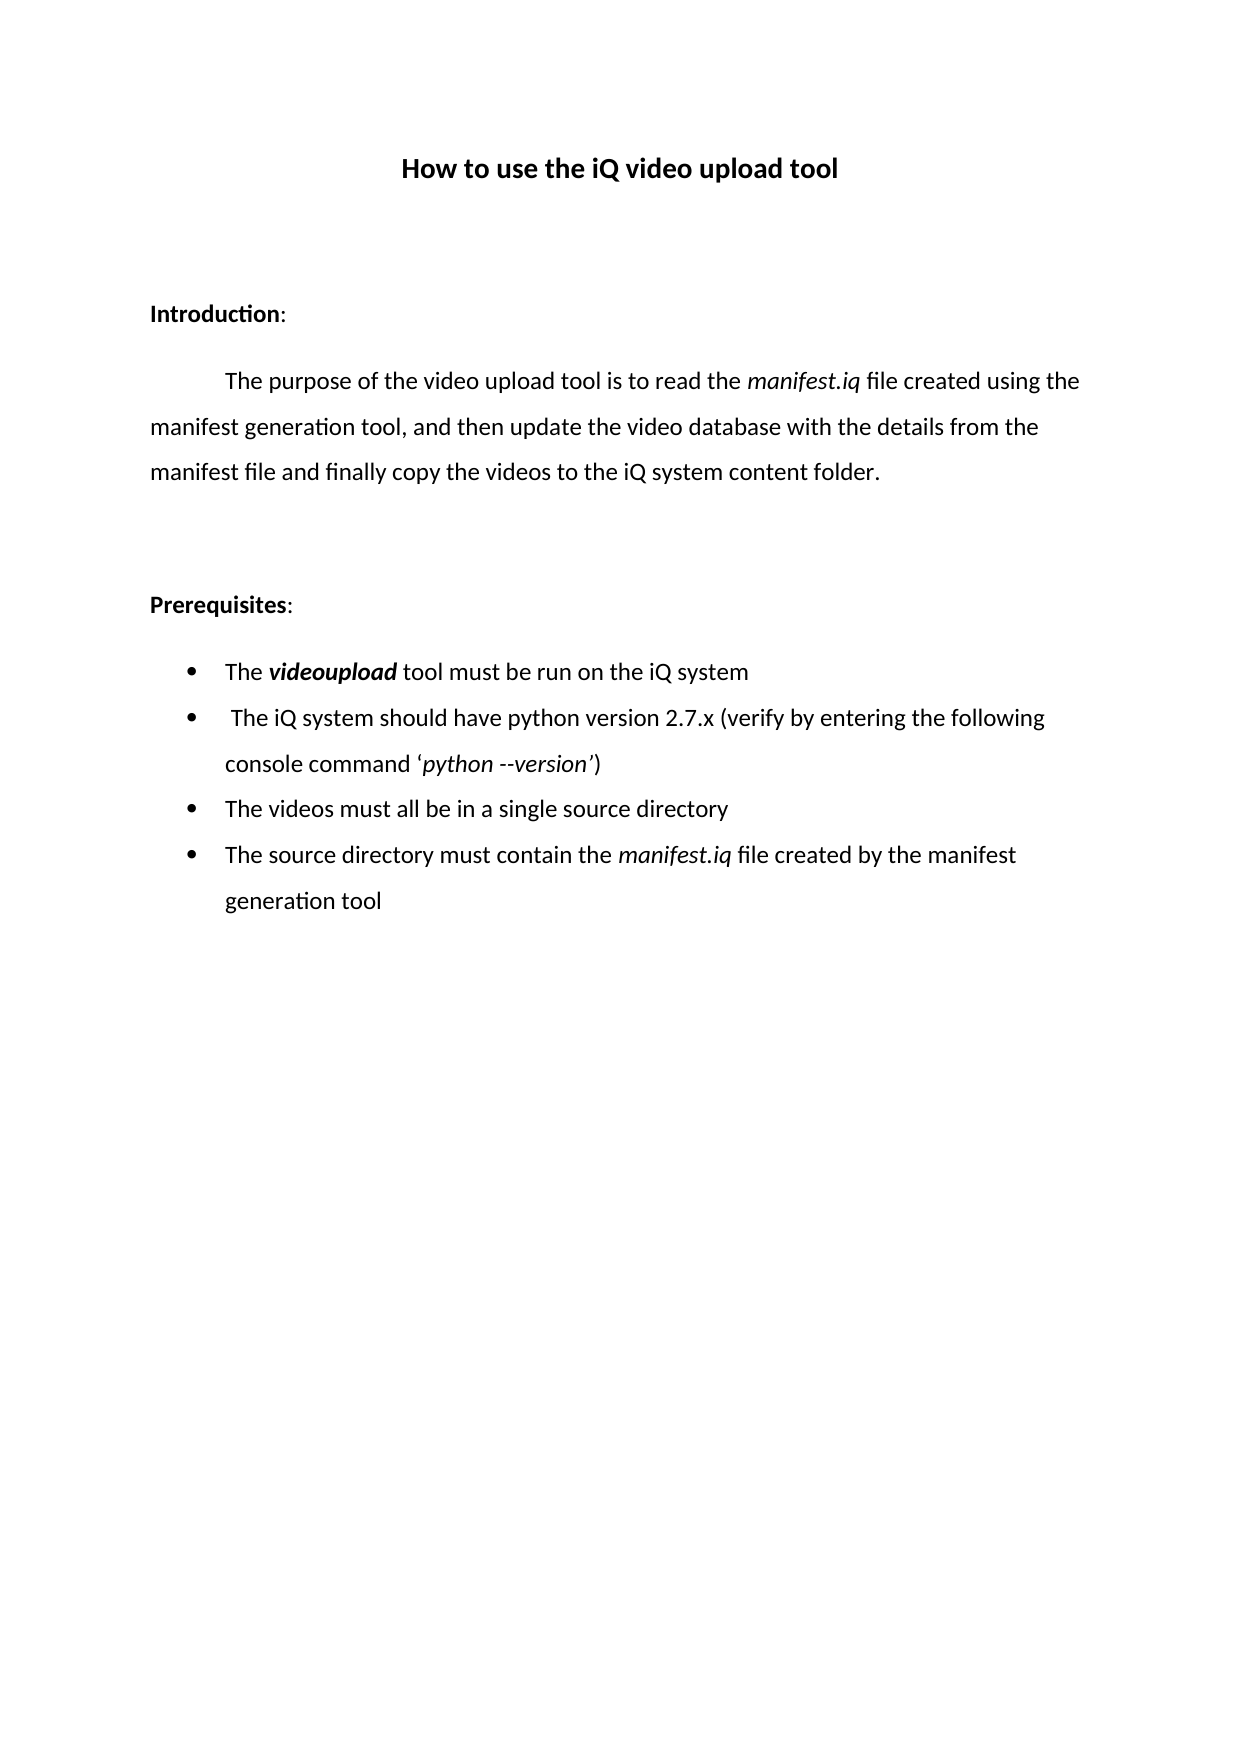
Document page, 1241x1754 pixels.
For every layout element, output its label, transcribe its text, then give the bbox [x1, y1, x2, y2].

list The videos must all be in a single source directory [187, 793, 1090, 824]
list The iQ system should have python version 2.7.x (verify by entering the following console command ‘python --version’) [187, 702, 1090, 778]
list The source directory must contain the manifest.iq file created by the manifest generation tool [187, 839, 1090, 915]
text How to use the iQ video upload tool [150, 150, 1090, 186]
text Introduction: [150, 298, 1090, 329]
text Prerequisites: [150, 590, 1090, 620]
list The videoupload tool must be run on the iQ system [187, 656, 1090, 687]
text The purpose of the video upload tool is to read the manifest.iq file created using the manifest generation tool, and then update the video database with the details from the manifest file and finally copy the videos to the iQ system content folder. [150, 365, 1090, 487]
